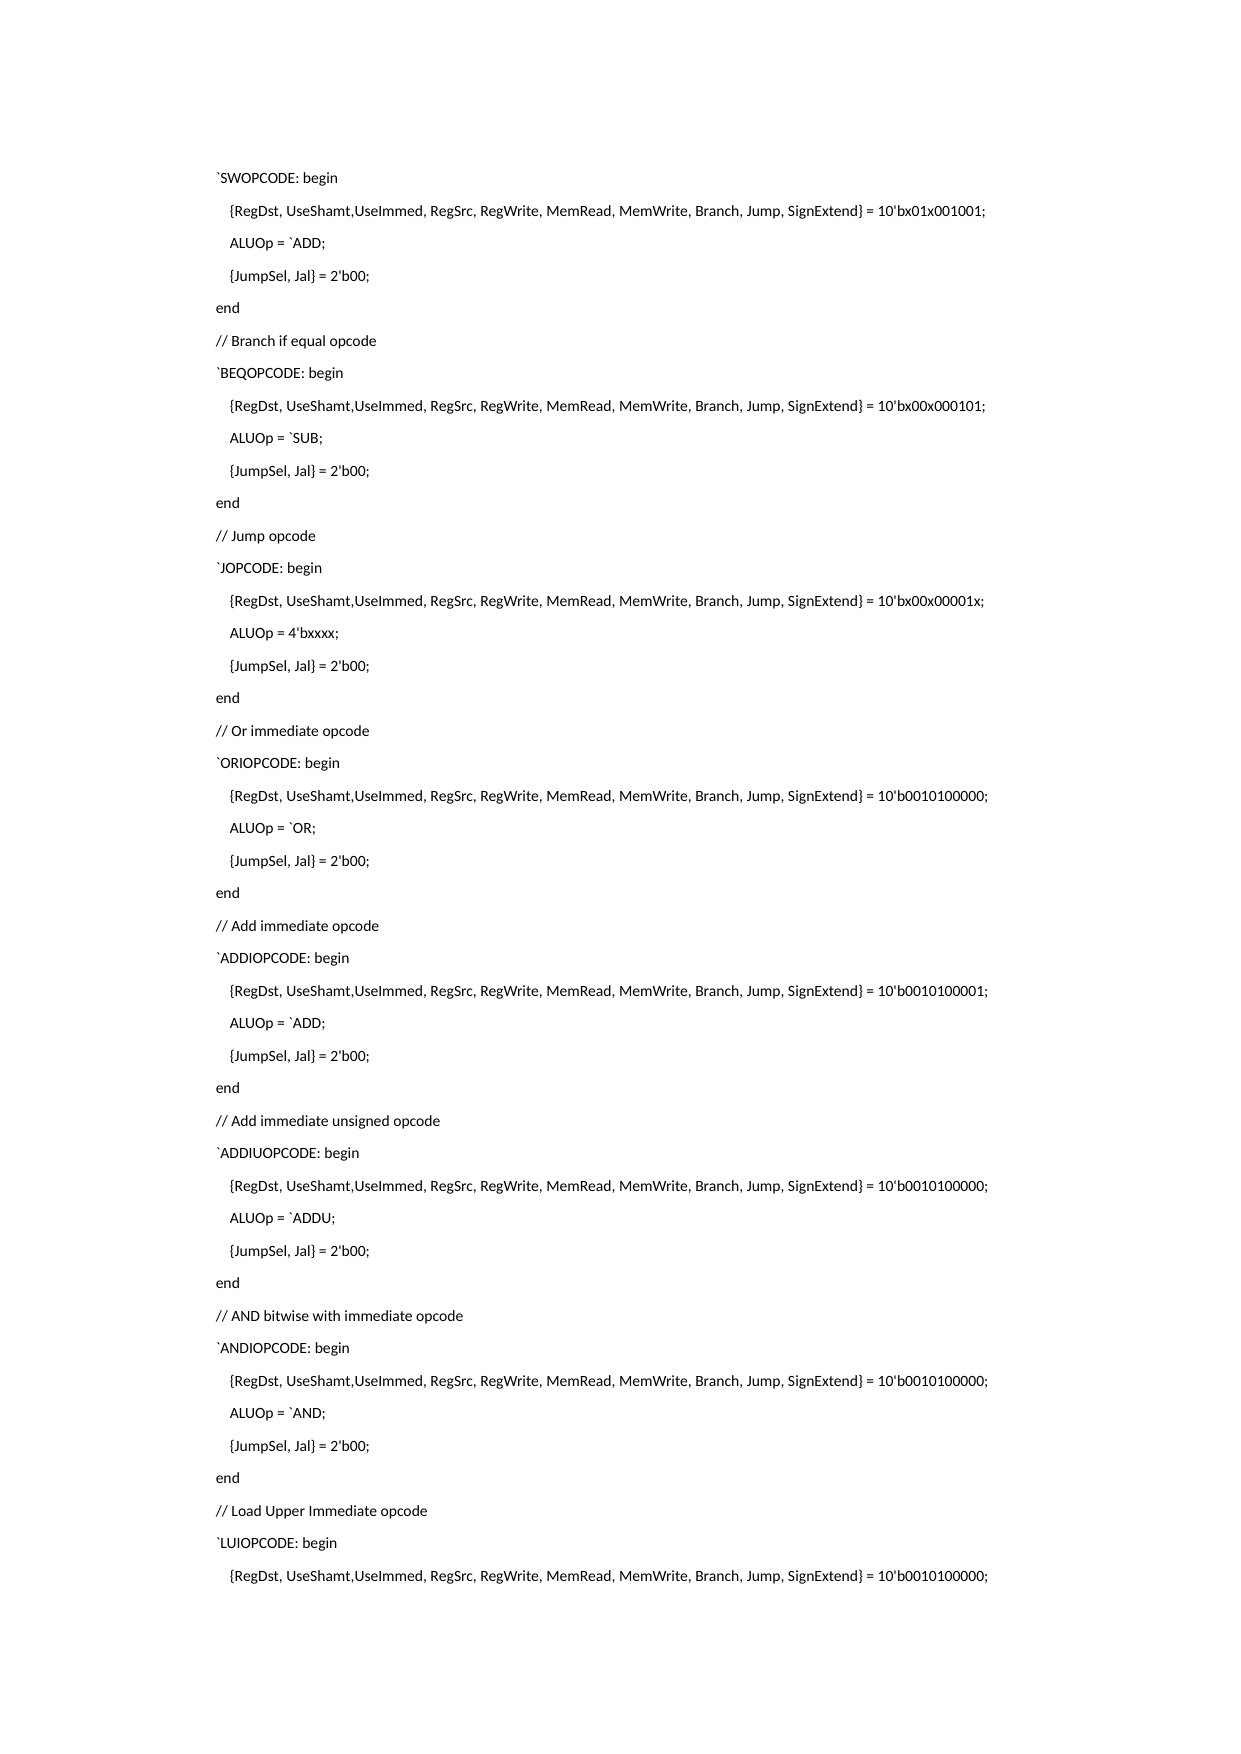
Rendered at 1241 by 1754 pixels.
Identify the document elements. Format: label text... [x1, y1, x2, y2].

text ALUOp = `ADD; [187, 1007, 1053, 1039]
text end [187, 877, 1053, 909]
text // Jump opcode [187, 519, 1053, 552]
text {RegDst, UseShamt,UseImmed, RegSrc, RegWrite, MemRead, MemWrite, Branch, Jump, SignExtend} = 10'b0010100000; [187, 1169, 1053, 1202]
text `ANDIOPCODE: begin [187, 1332, 1053, 1364]
text {RegDst, UseShamt,UseImmed, RegSrc, RegWrite, MemRead, MemWrite, Branch, Jump, SignExtend} = 10'bx00x00001x; [187, 584, 1053, 617]
text // Branch if equal opcode [187, 324, 1053, 357]
text ALUOp = `SUB; [187, 422, 1053, 454]
text ALUOp = `ADDU; [187, 1202, 1053, 1234]
text end [187, 487, 1053, 519]
text `JOPCODE: begin [187, 552, 1053, 584]
text {RegDst, UseShamt,UseImmed, RegSrc, RegWrite, MemRead, MemWrite, Branch, Jump, SignExtend} = 10'b0010100000; [187, 779, 1053, 812]
text {RegDst, UseShamt,UseImmed, RegSrc, RegWrite, MemRead, MemWrite, Branch, Jump, SignExtend} = 10'bx01x001001; [187, 194, 1053, 227]
text {JumpSel, Jal} = 2'b00; [187, 259, 1053, 292]
text `ORIOPCODE: begin [187, 747, 1053, 779]
text ALUOp = `OR; [187, 812, 1053, 844]
text end [187, 682, 1053, 714]
text // Load Upper Immediate opcode [187, 1494, 1053, 1527]
text `ADDIUOPCODE: begin [187, 1137, 1053, 1169]
text {JumpSel, Jal} = 2'b00; [187, 1429, 1053, 1462]
text {RegDst, UseShamt,UseImmed, RegSrc, RegWrite, MemRead, MemWrite, Branch, Jump, SignExtend} = 10'b0010100000; [187, 1559, 1053, 1592]
text `BEQOPCODE: begin [187, 357, 1053, 389]
text // Or immediate opcode [187, 714, 1053, 747]
text {JumpSel, Jal} = 2'b00; [187, 844, 1053, 877]
text ALUOp = 4'bxxxx; [187, 617, 1053, 649]
text ALUOp = `ADD; [187, 227, 1053, 259]
text {JumpSel, Jal} = 2'b00; [187, 1234, 1053, 1267]
text // Add immediate unsigned opcode [187, 1104, 1053, 1137]
text end [187, 1072, 1053, 1104]
text end [187, 1267, 1053, 1299]
text {JumpSel, Jal} = 2'b00; [187, 454, 1053, 487]
text {JumpSel, Jal} = 2'b00; [187, 649, 1053, 682]
text `SWOPCODE: begin [187, 162, 1053, 194]
text end [187, 1462, 1053, 1494]
text end [187, 292, 1053, 324]
text `ADDIOPCODE: begin [187, 942, 1053, 974]
text // Add immediate opcode [187, 909, 1053, 942]
text {RegDst, UseShamt,UseImmed, RegSrc, RegWrite, MemRead, MemWrite, Branch, Jump, SignExtend} = 10'b0010100001; [187, 974, 1053, 1007]
text ALUOp = `AND; [187, 1397, 1053, 1429]
text {JumpSel, Jal} = 2'b00; [187, 1039, 1053, 1072]
text // AND bitwise with immediate opcode [187, 1299, 1053, 1332]
text `LUIOPCODE: begin [187, 1527, 1053, 1559]
text {RegDst, UseShamt,UseImmed, RegSrc, RegWrite, MemRead, MemWrite, Branch, Jump, SignExtend} = 10'bx00x000101; [187, 389, 1053, 422]
text {RegDst, UseShamt,UseImmed, RegSrc, RegWrite, MemRead, MemWrite, Branch, Jump, SignExtend} = 10'b0010100000; [187, 1364, 1053, 1397]
